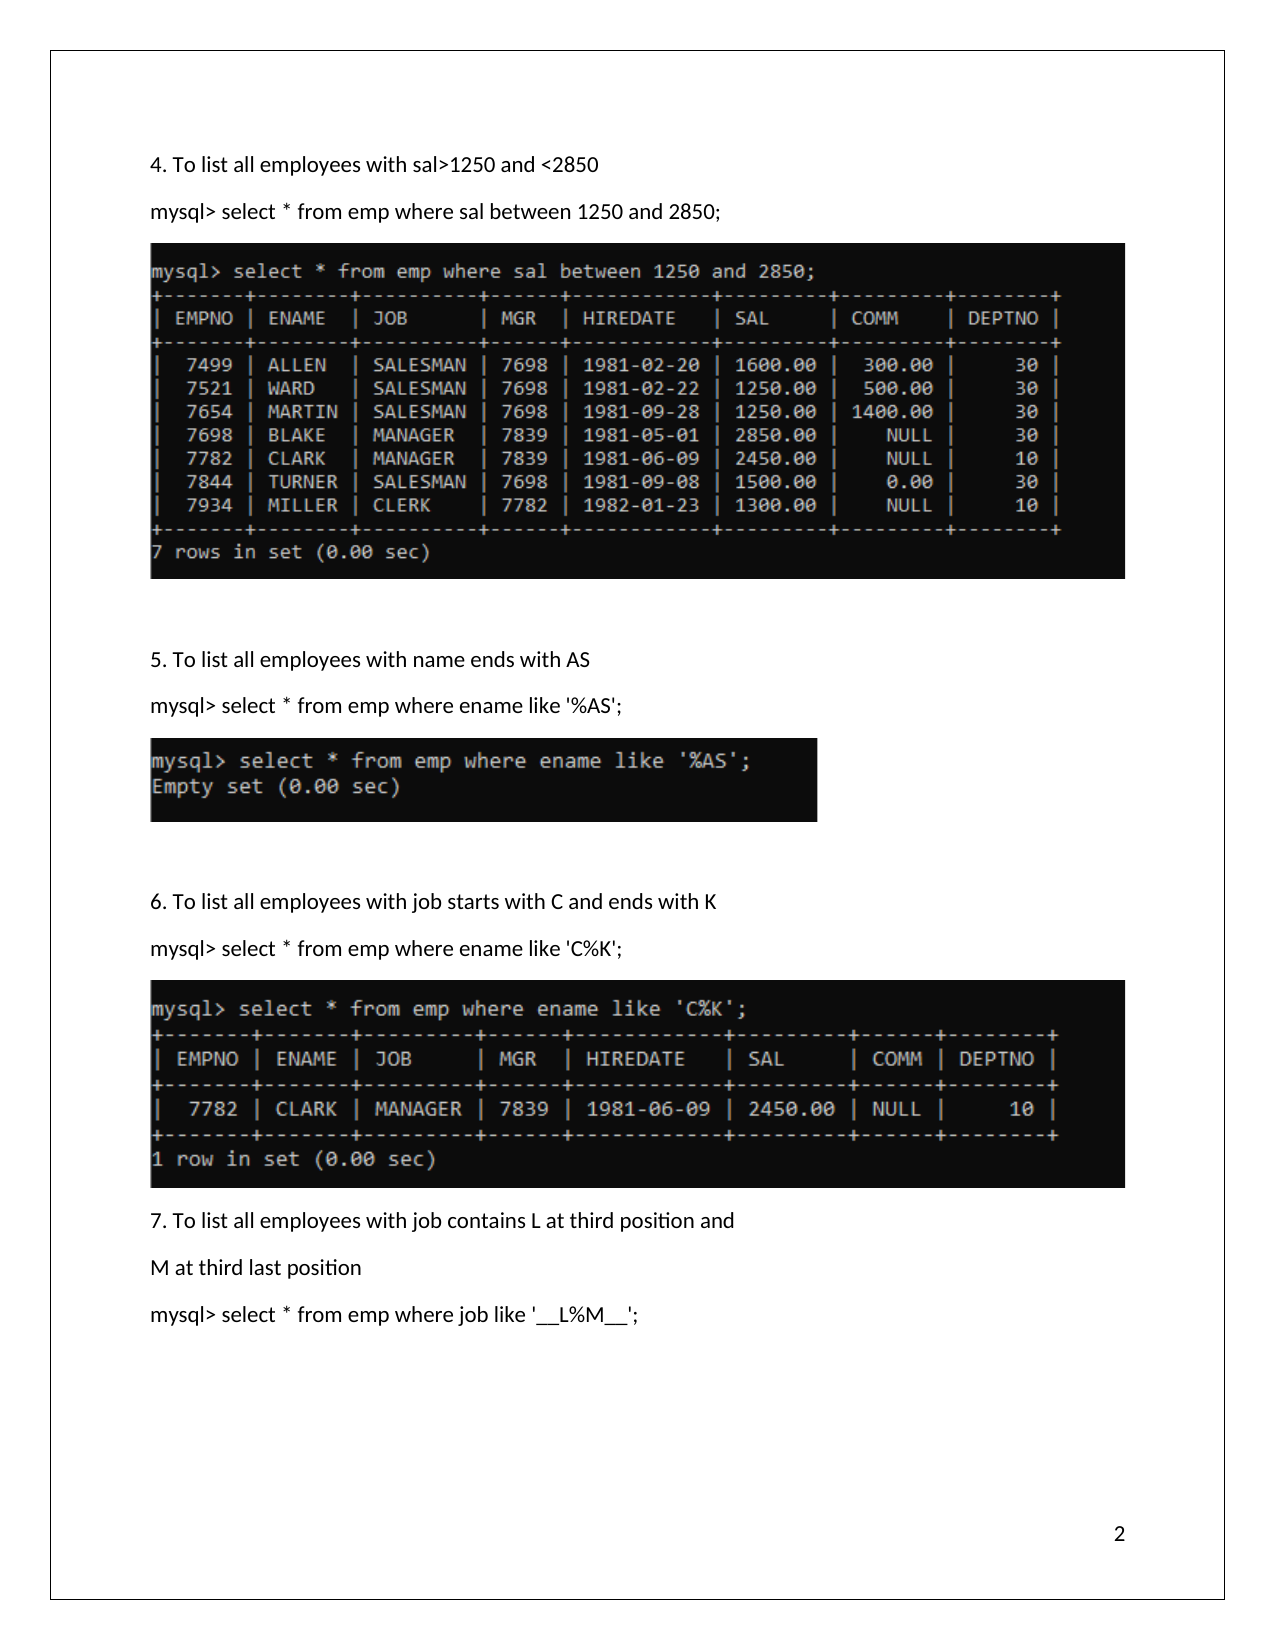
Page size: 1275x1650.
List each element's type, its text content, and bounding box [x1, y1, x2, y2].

text M at third last position [150, 1253, 1125, 1281]
text mysql> select * from emp where sal between 1250 and 2850; [150, 197, 1125, 225]
text mysql> select * from emp where job like '__L%M__'; [150, 1300, 1125, 1328]
text mysql> select * from emp where ename like 'C%K'; [150, 934, 1125, 962]
text mysql> select * from emp where ename like '%AS'; [150, 692, 1125, 719]
picture [150, 243, 1125, 579]
picture [150, 980, 1125, 1188]
text 6. To list all employees with job starts with C and ends with K [150, 887, 1125, 915]
picture [150, 738, 818, 822]
text 5. To list all employees with name ends with AS [150, 645, 1125, 673]
text 7. To list all employees with job contains L at third position and [150, 1206, 1125, 1234]
text 4. To list all employees with sal>1250 and <2850 [150, 150, 1125, 178]
